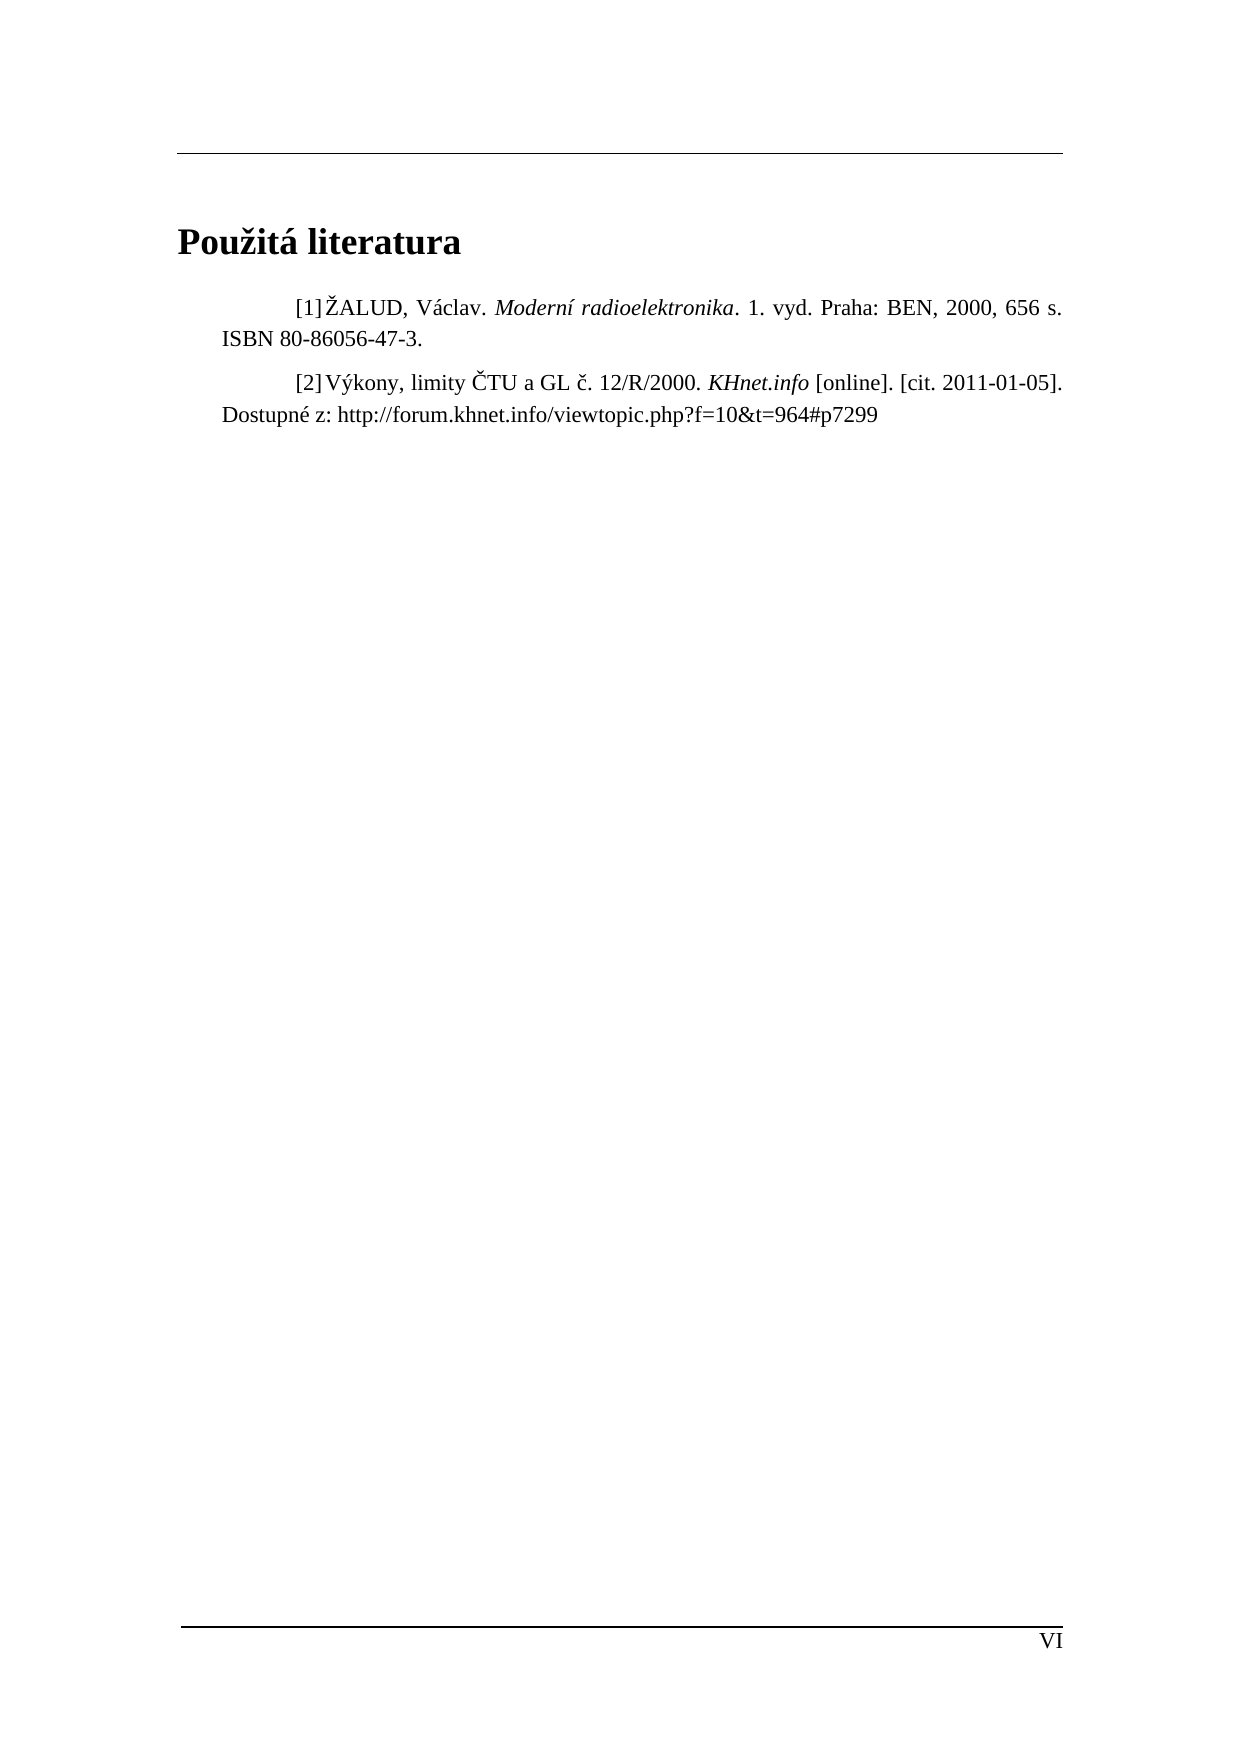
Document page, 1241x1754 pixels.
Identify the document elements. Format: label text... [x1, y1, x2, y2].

text Výkony, limity ČTU a GL č. 12/R/2000. KHnet.info [online]. [cit. 2011-01-05]. Dostupné z: http://forum.khnet.info/viewtopic.php?f=10&t=964#p7299 [222, 369, 1063, 427]
subtitle Použitá literatura [177, 219, 1063, 262]
text ŽALUD, Václav. Moderní radioelektronika. 1. vyd. Praha: BEN, 2000, 656 s. ISBN 80-86056-47-3. [222, 294, 1063, 352]
